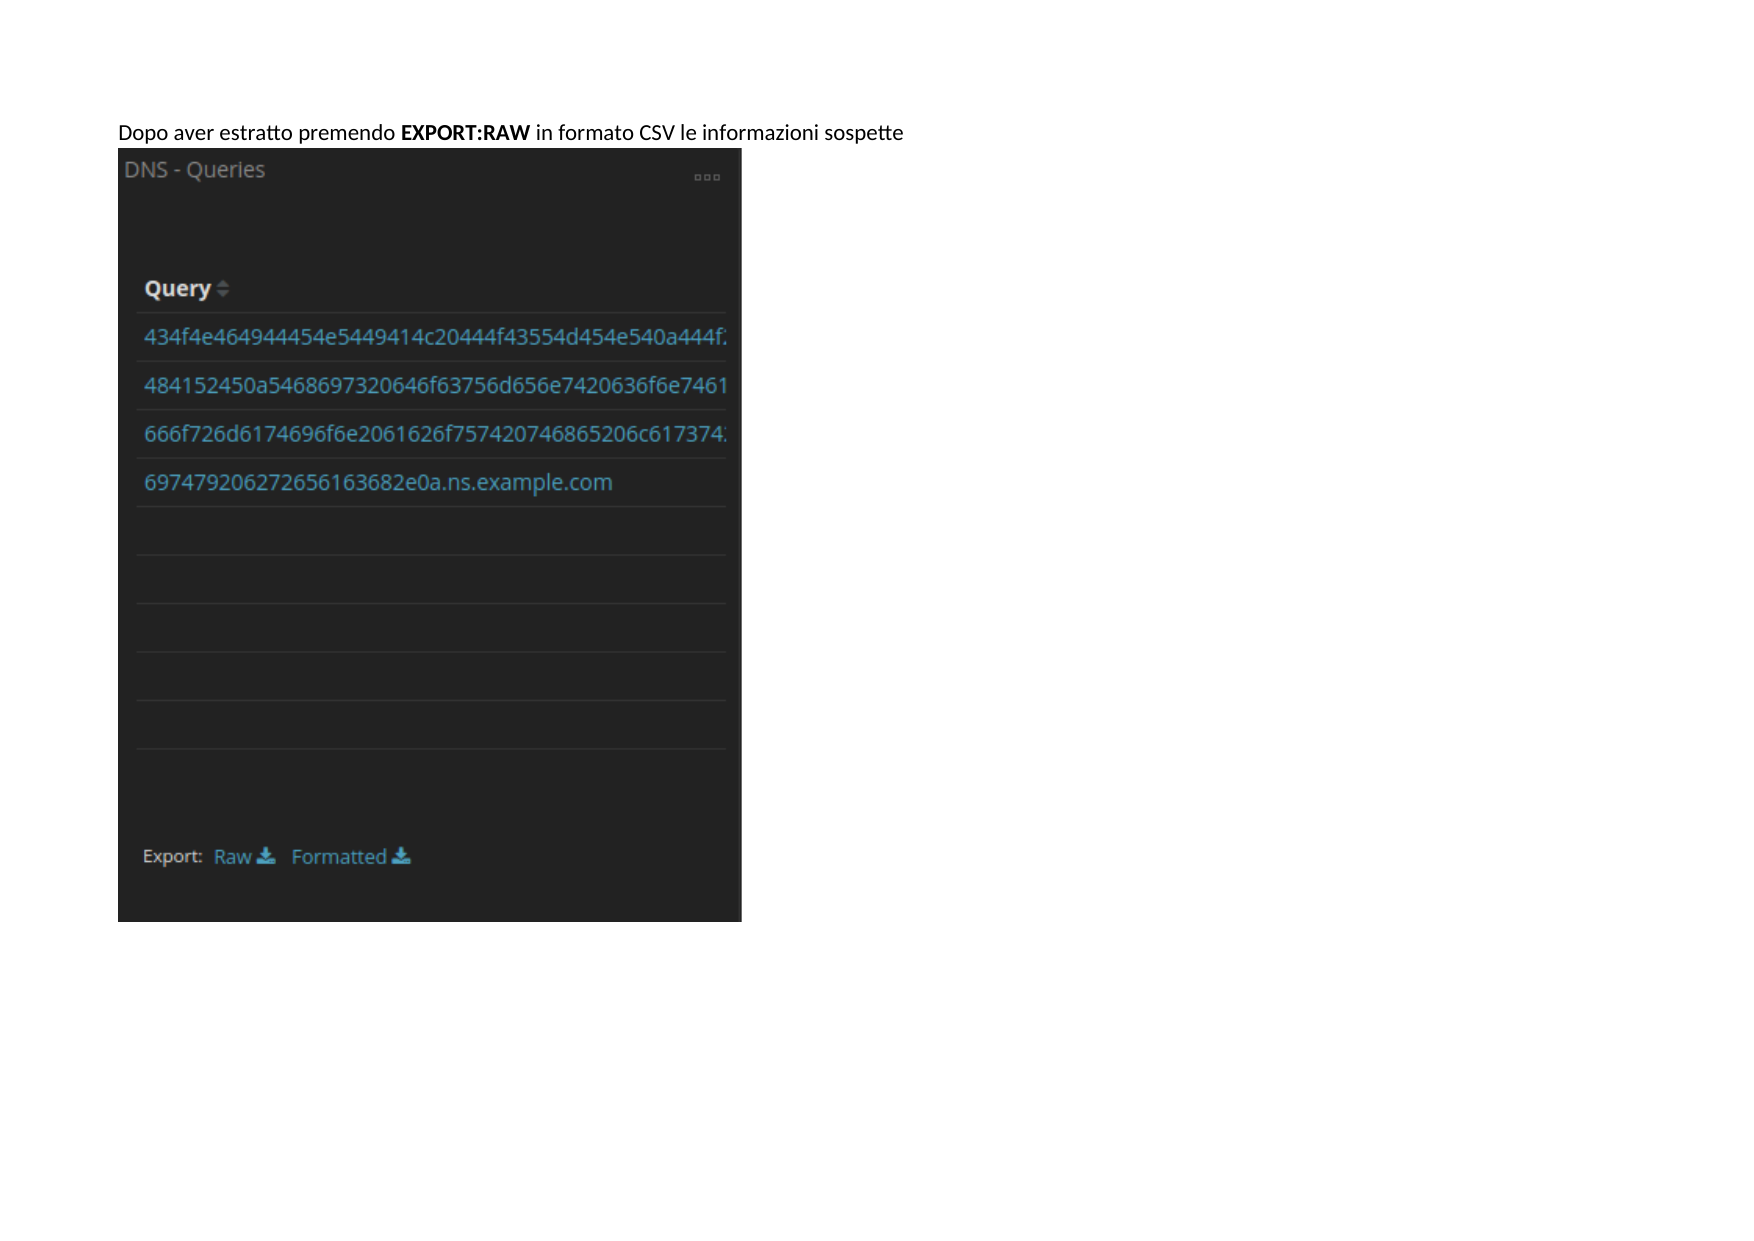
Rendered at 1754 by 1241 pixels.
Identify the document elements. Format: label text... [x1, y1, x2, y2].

picture [118, 148, 742, 922]
